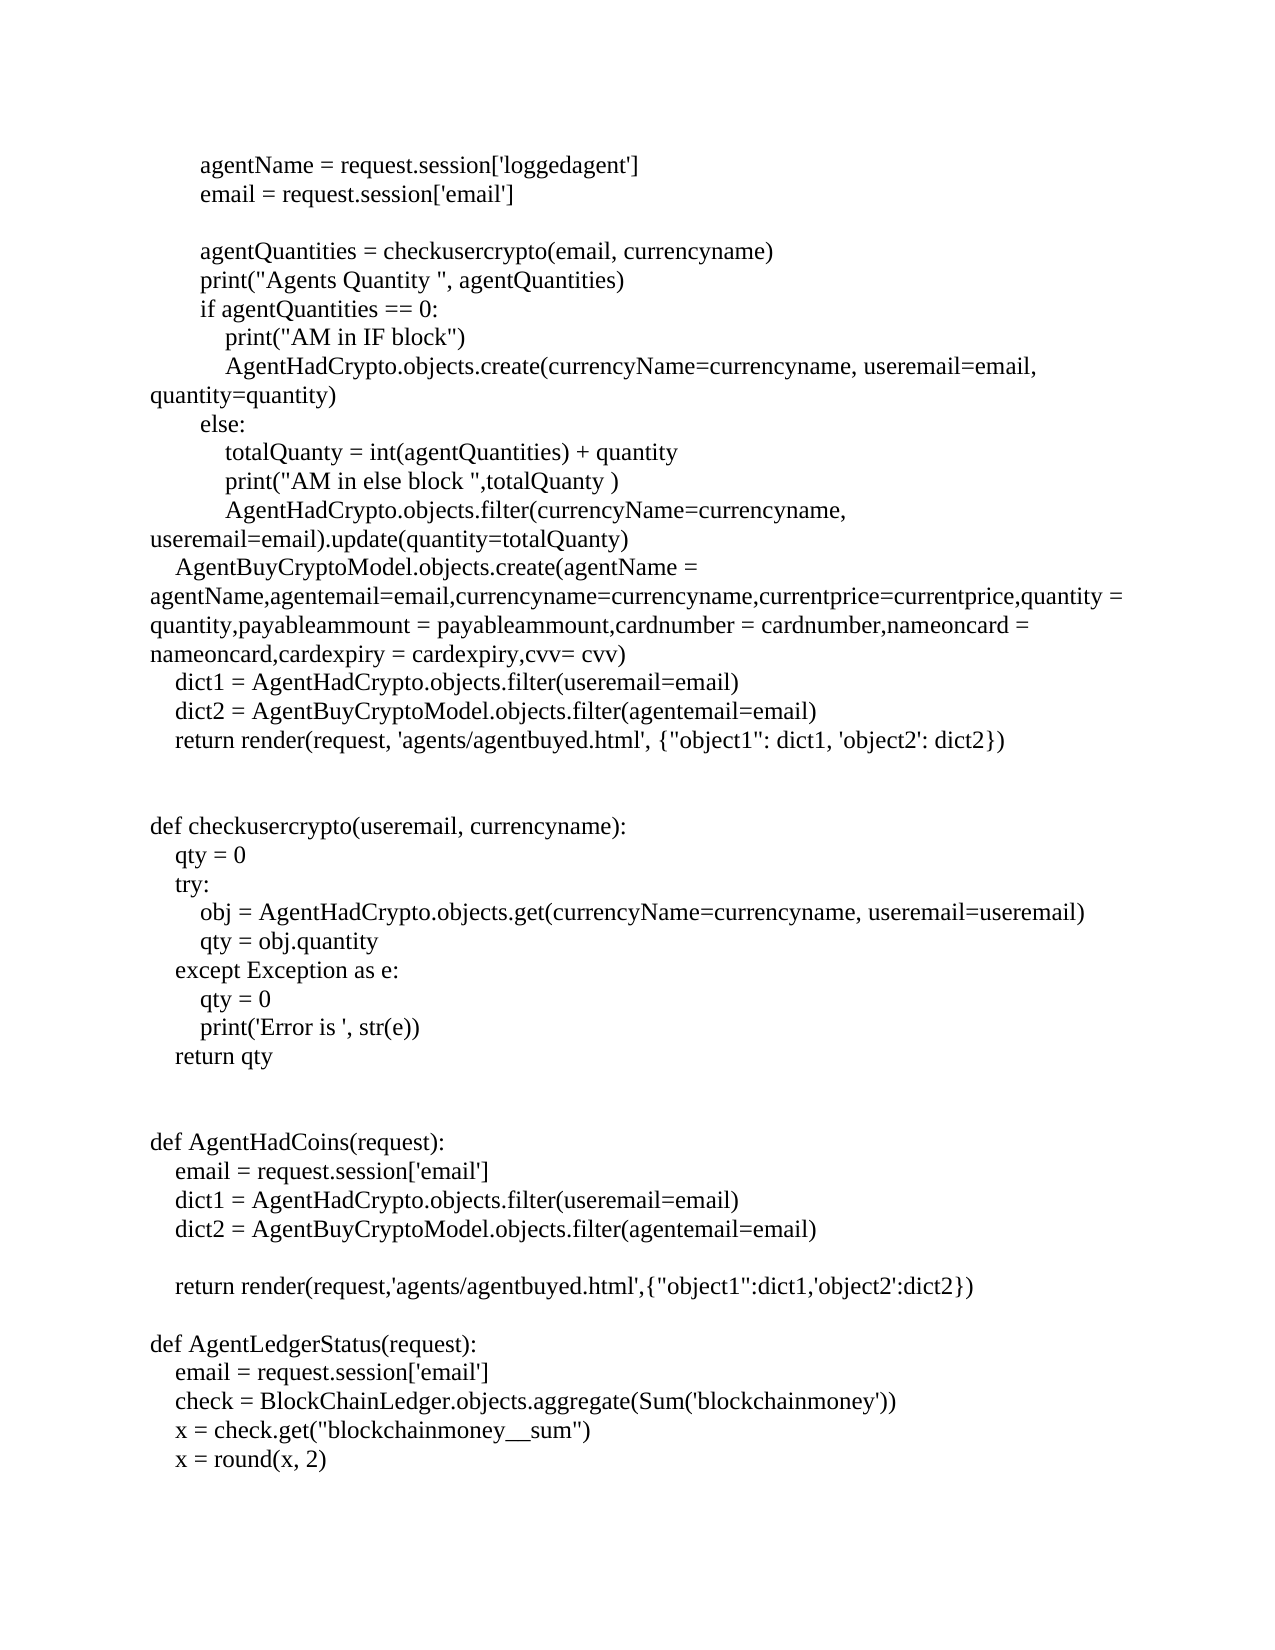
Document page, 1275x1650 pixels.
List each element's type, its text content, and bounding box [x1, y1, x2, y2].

text dict2 = AgentBuyCryptoModel.objects.filter(agentemail=email) [150, 696, 1125, 725]
text except Exception as e: [150, 955, 1125, 984]
text AgentHadCrypto.objects.create(currencyName=currencyname, useremail=email, quantity=quantity) [150, 351, 1125, 409]
text agentQuantities = checkusercrypto(email, currencyname) [150, 236, 1125, 265]
text print('Error is ', str(e)) [150, 1012, 1125, 1041]
text obj = AgentHadCrypto.objects.get(currencyName=currencyname, useremail=useremail) [150, 897, 1125, 926]
text email = request.session['email'] [150, 1357, 1125, 1386]
text return render(request,'agents/agentbuyed.html',{"object1":dict1,'object2':dict2}) [150, 1271, 1125, 1300]
text email = request.session['email'] [150, 179, 1125, 207]
text def AgentLedgerStatus(request): [150, 1329, 1125, 1357]
text print("Agents Quantity ", agentQuantities) [150, 265, 1125, 294]
text def checkusercrypto(useremail, currencyname): [150, 811, 1125, 840]
text def AgentHadCoins(request): [150, 1127, 1125, 1156]
text dict2 = AgentBuyCryptoModel.objects.filter(agentemail=email) [150, 1214, 1125, 1242]
text qty = 0 [150, 840, 1125, 869]
text dict1 = AgentHadCrypto.objects.filter(useremail=email) [150, 667, 1125, 696]
text email = request.session['email'] [150, 1156, 1125, 1185]
text AgentHadCrypto.objects.filter(currencyName=currencyname, useremail=email).update(quantity=totalQuanty) [150, 495, 1125, 552]
text else: [150, 409, 1125, 437]
text print("AM in else block ",totalQuanty ) [150, 466, 1125, 495]
text print("AM in IF block") [150, 322, 1125, 351]
text check = BlockChainLedger.objects.aggregate(Sum('blockchainmoney')) [150, 1386, 1125, 1415]
text x = round(x, 2) [150, 1444, 1125, 1472]
text if agentQuantities == 0: [150, 294, 1125, 322]
text qty = 0 [150, 984, 1125, 1012]
text try: [150, 869, 1125, 897]
text x = check.get("blockchainmoney__sum") [150, 1415, 1125, 1444]
text totalQuanty = int(agentQuantities) + quantity [150, 437, 1125, 466]
text qty = obj.quantity [150, 926, 1125, 955]
text dict1 = AgentHadCrypto.objects.filter(useremail=email) [150, 1185, 1125, 1214]
text agentName = request.session['loggedagent'] [150, 150, 1125, 179]
text return qty [150, 1041, 1125, 1070]
text AgentBuyCryptoModel.objects.create(agentName = agentName,agentemail=email,currencyname=currencyname,currentprice=currentprice,quantity = quantity,payableammount = payableammount,cardnumber = cardnumber,nameoncard = nameoncard,cardexpiry = cardexpiry,cvv= cvv) [150, 552, 1125, 667]
text return render(request, 'agents/agentbuyed.html', {"object1": dict1, 'object2': dict2}) [150, 725, 1125, 754]
